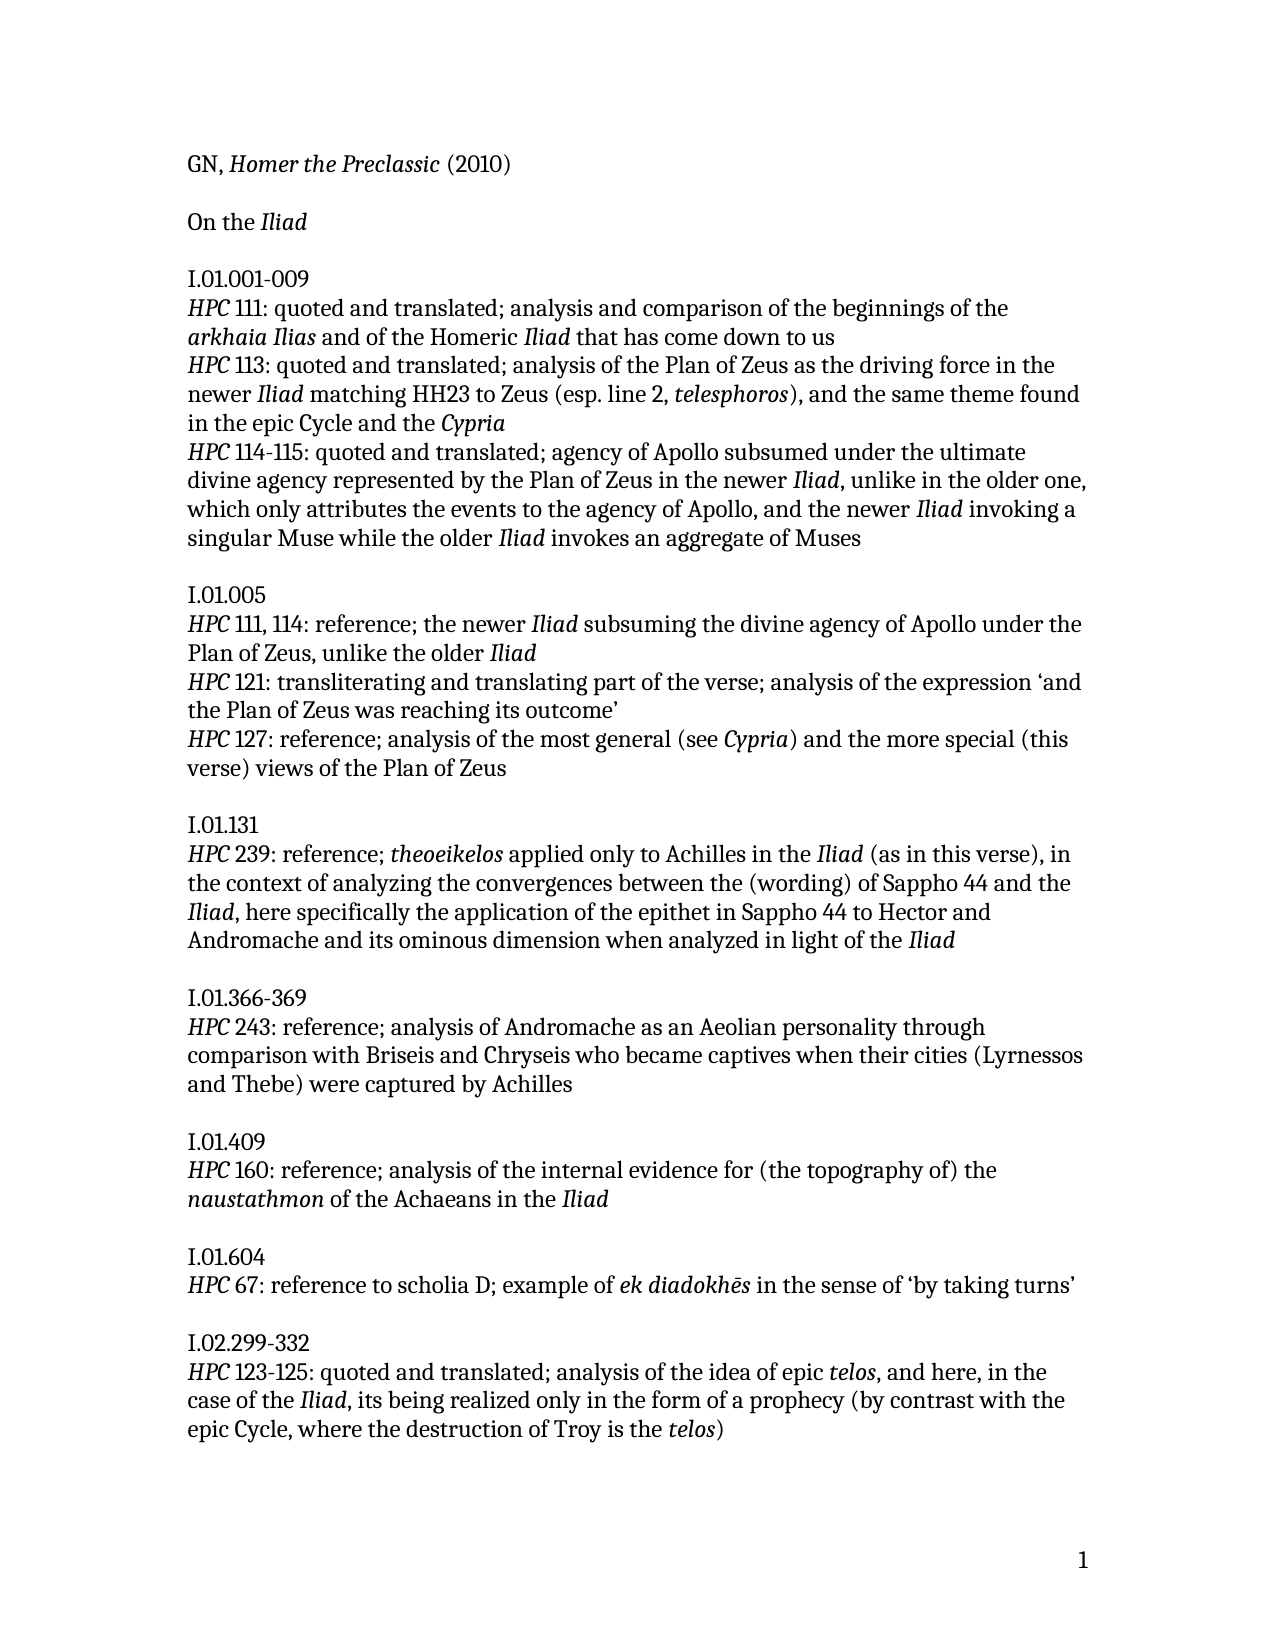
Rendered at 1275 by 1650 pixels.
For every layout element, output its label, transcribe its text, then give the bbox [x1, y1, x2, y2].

text I.01.366-369 [187, 984, 1087, 1012]
text HPC 67: reference to scholia D; example of ek diadokhēs in the sense of ‘by taking turns’ [187, 1271, 1087, 1300]
text HPC 114-115: quoted and translated; agency of Apollo subsumed under the ultimate divine agency represented by the Plan of Zeus in the newer Iliad, unlike in the older one, which only attributes the events to the agency of Apollo, and the newer Iliad invoking a singular Muse while the older Iliad invokes an aggregate of Muses [187, 437, 1087, 552]
text I.01.005 [187, 581, 1087, 610]
text On the Iliad [187, 207, 1087, 236]
text I.02.299-332 [187, 1329, 1087, 1357]
text I.01.409 [187, 1127, 1087, 1156]
text HPC 123-125: quoted and translated; analysis of the idea of epic telos, and here, in the case of the Iliad, its being realized only in the form of a prophecy (by contrast with the epic Cycle, where the destruction of Troy is the telos) [187, 1357, 1087, 1444]
text I.01.604 [187, 1242, 1087, 1271]
text HPC 111, 114: reference; the newer Iliad subsuming the divine agency of Apollo under the Plan of Zeus, unlike the older Iliad [187, 610, 1087, 667]
text HPC 127: reference; analysis of the most general (see Cypria) and the more special (this verse) views of the Plan of Zeus [187, 725, 1087, 782]
text I.01.131 [187, 811, 1087, 840]
text HPC 239: reference; theoeikelos applied only to Achilles in the Iliad (as in this verse), in the context of analyzing the convergences between the (wording) of Sappho 44 and the Iliad, here specifically the application of the epithet in Sappho 44 to Hector and Andromache and its ominous dimension when analyzed in light of the Iliad [187, 840, 1087, 955]
text HPC 111: quoted and translated; analysis and comparison of the beginnings of the arkhaia Ilias and of the Homeric Iliad that has come down to us [187, 294, 1087, 351]
text HPC 160: reference; analysis of the internal evidence for (the topography of) the naustathmon of the Achaeans in the Iliad [187, 1156, 1087, 1214]
text HPC 243: reference; analysis of Andromache as an Aeolian personality through comparison with Briseis and Chryseis who became captives when their cities (Lyrnessos and Thebe) were captured by Achilles [187, 1012, 1087, 1099]
text I.01.001-009 [187, 265, 1087, 294]
text HPC 121: transliterating and translating part of the verse; analysis of the expression ‘and the Plan of Zeus was reaching its outcome’ [187, 667, 1087, 725]
text HPC 113: quoted and translated; analysis of the Plan of Zeus as the driving force in the newer Iliad matching HH23 to Zeus (esp. line 2, telesphoros), and the same theme found in the epic Cycle and the Cypria [187, 351, 1087, 437]
text GN, Homer the Preclassic (2010) [187, 150, 1087, 179]
